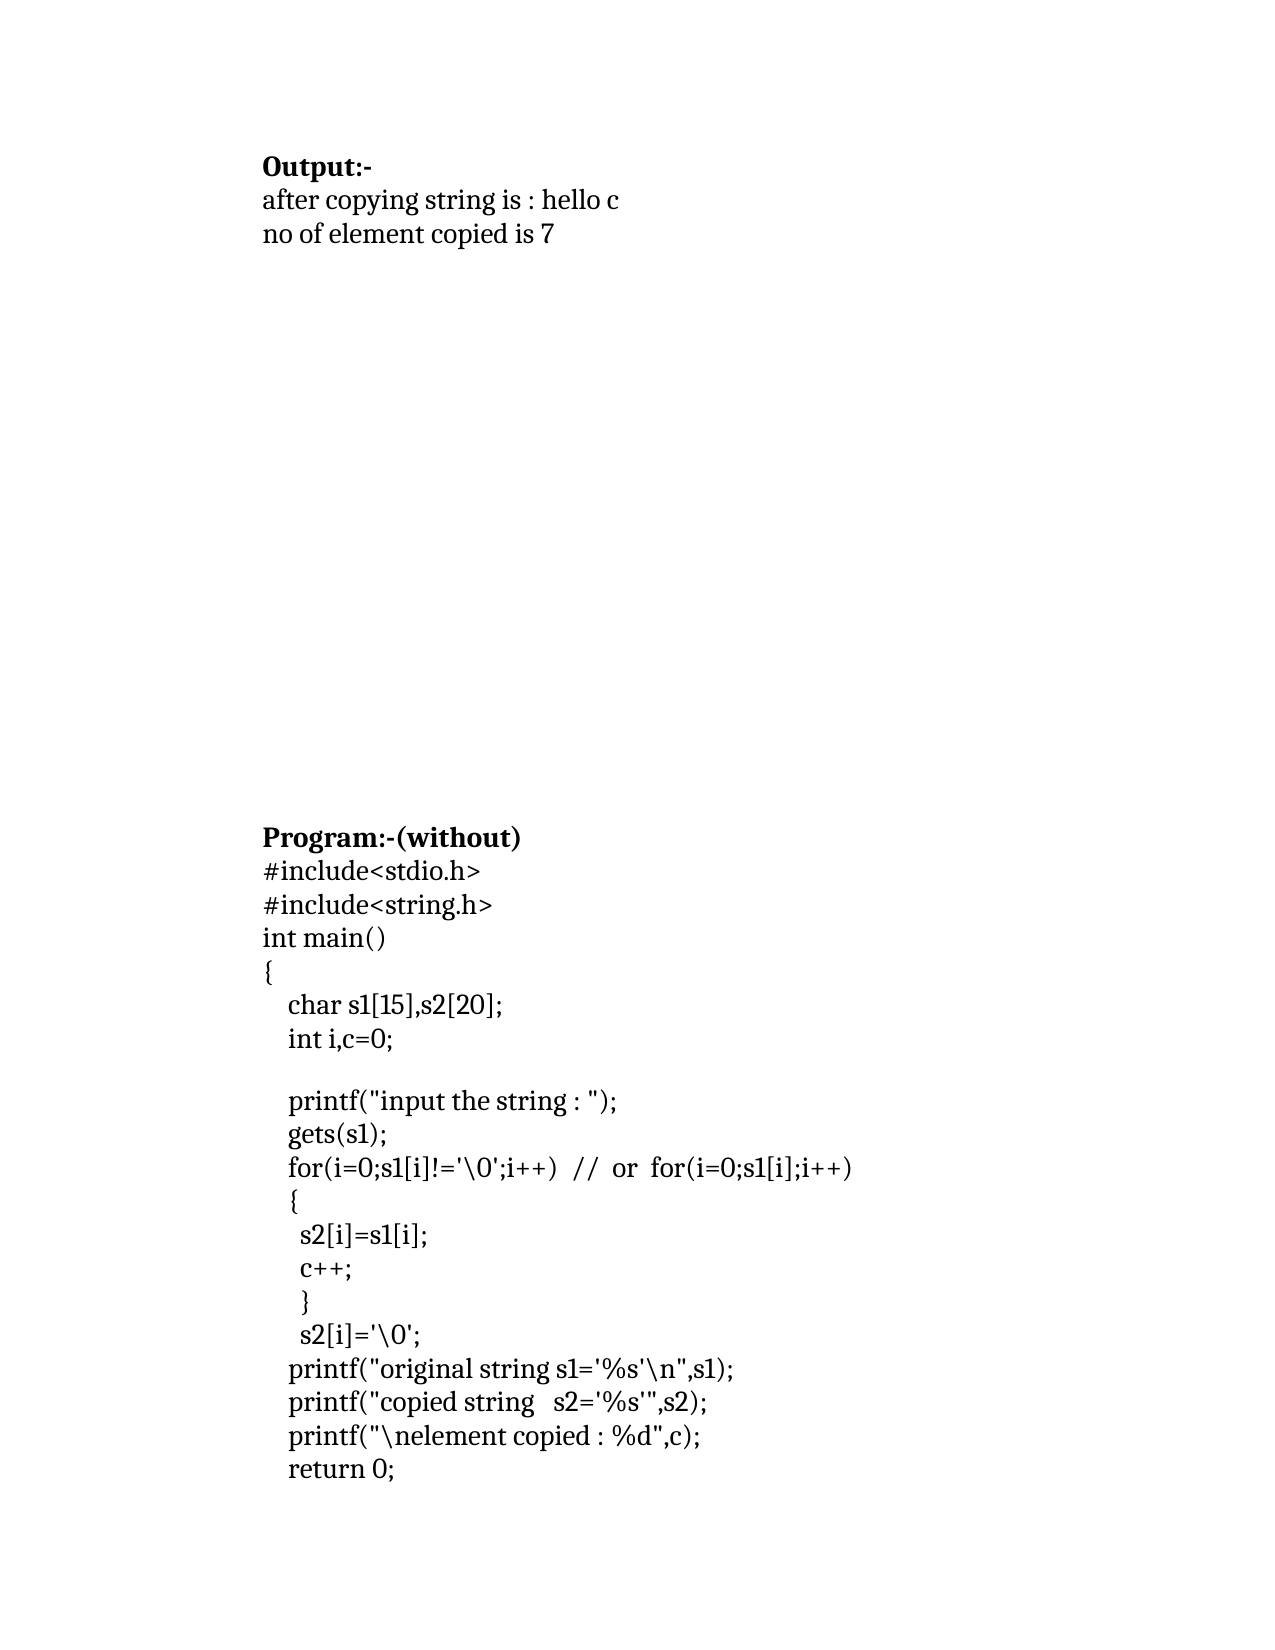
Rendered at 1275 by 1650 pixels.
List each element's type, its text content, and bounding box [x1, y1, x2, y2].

list printf("copied string s2='%s'",s2); [262, 1386, 1125, 1419]
list printf("\nelement copied : %d",c); [262, 1419, 1125, 1453]
list int i,c=0; [262, 1022, 1125, 1056]
list Output:- [262, 150, 1125, 183]
list return 0; [262, 1453, 1125, 1486]
list no of element copied is 7 [262, 217, 1125, 251]
list char s1[15],s2[20]; [262, 988, 1125, 1022]
list } [262, 1285, 1125, 1318]
list s2[i]='\0'; [262, 1318, 1125, 1352]
list s2[i]=s1[i]; [262, 1218, 1125, 1251]
list for(i=0;s1[i]!='\0';i++) // or for(i=0;s1[i];i++) [262, 1151, 1125, 1184]
list after copying string is : hello c [262, 183, 1125, 217]
list c++; [262, 1251, 1125, 1285]
list { [262, 955, 1125, 988]
list Program:-(without) [262, 821, 1125, 854]
list { [262, 1184, 1125, 1218]
list gets(s1); [262, 1117, 1125, 1151]
list #include<string.h> [262, 888, 1125, 921]
list printf("input the string : "); [262, 1084, 1125, 1117]
list int main() [262, 921, 1125, 955]
list #include<stdio.h> [262, 854, 1125, 888]
list printf("original string s1='%s'\n",s1); [262, 1352, 1125, 1386]
